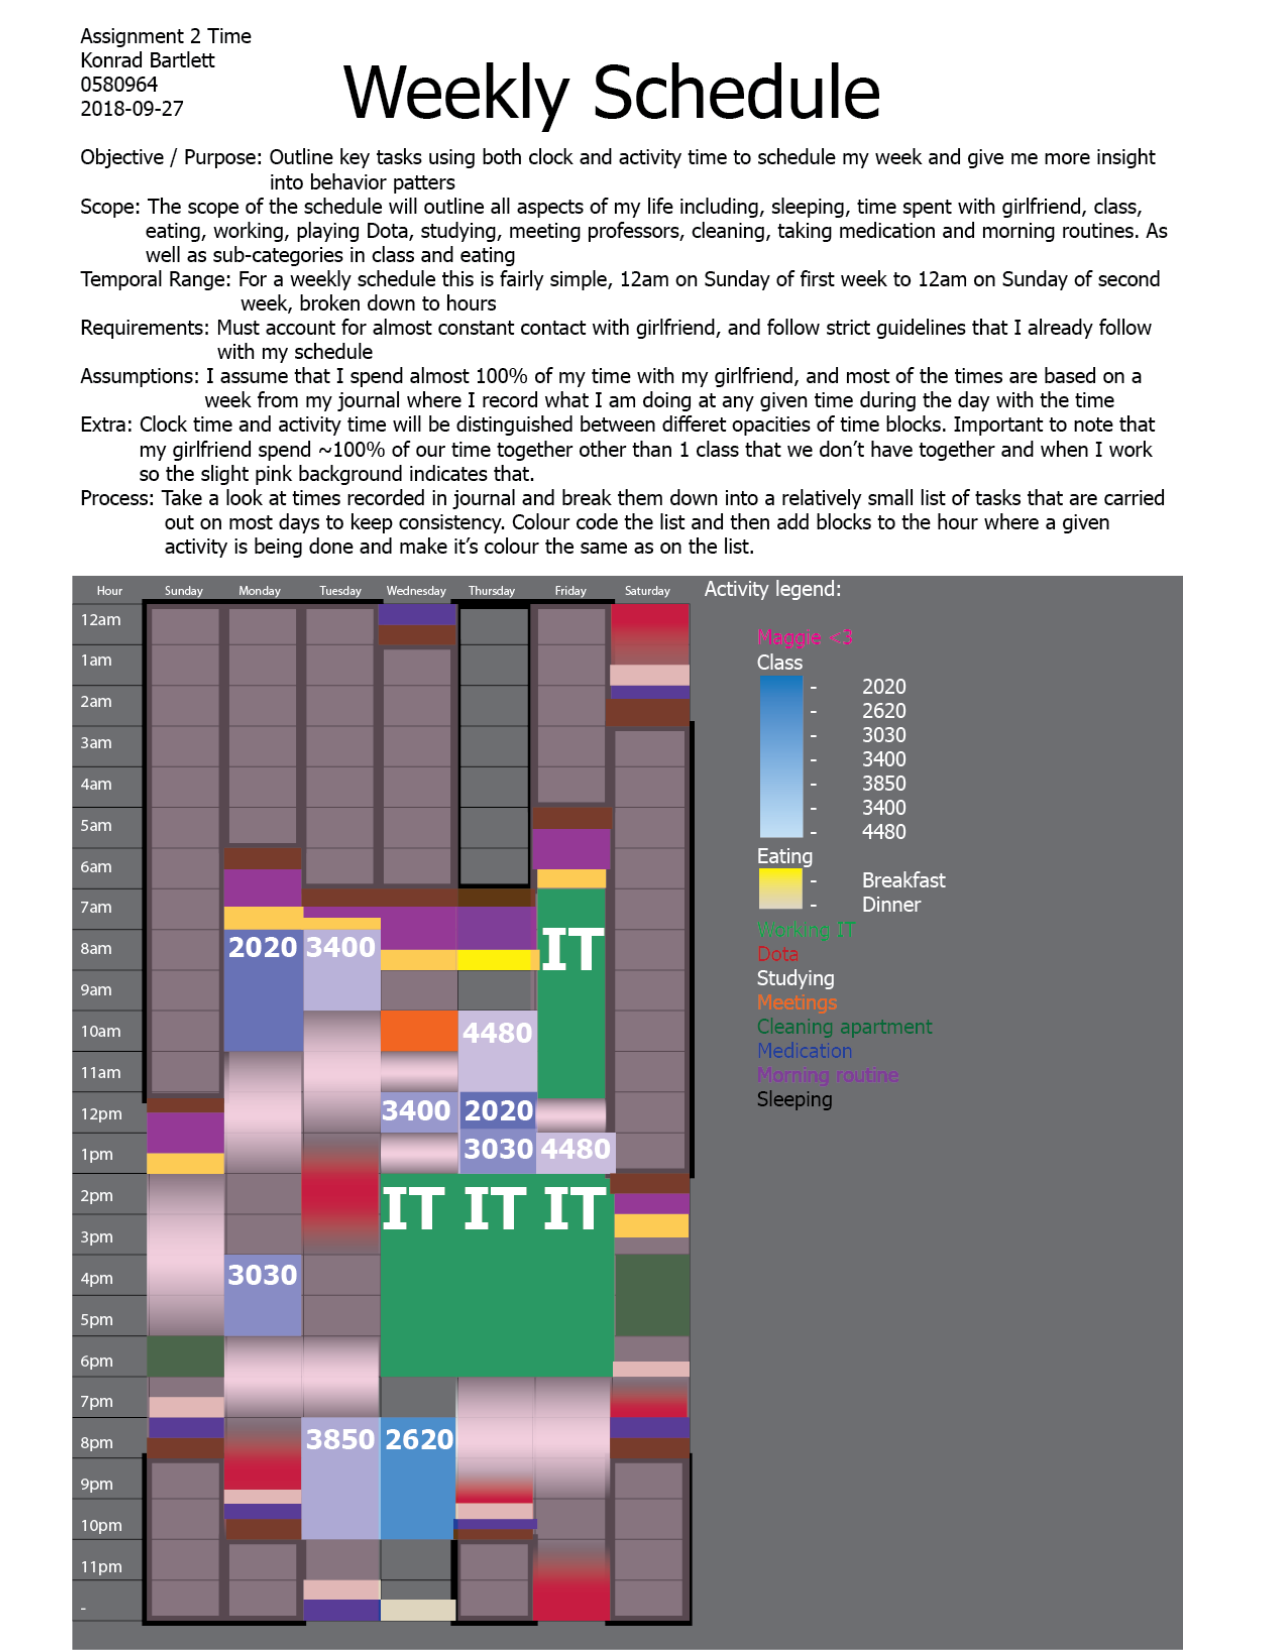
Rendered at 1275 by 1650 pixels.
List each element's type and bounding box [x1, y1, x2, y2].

picture [72, 15, 1183, 1650]
